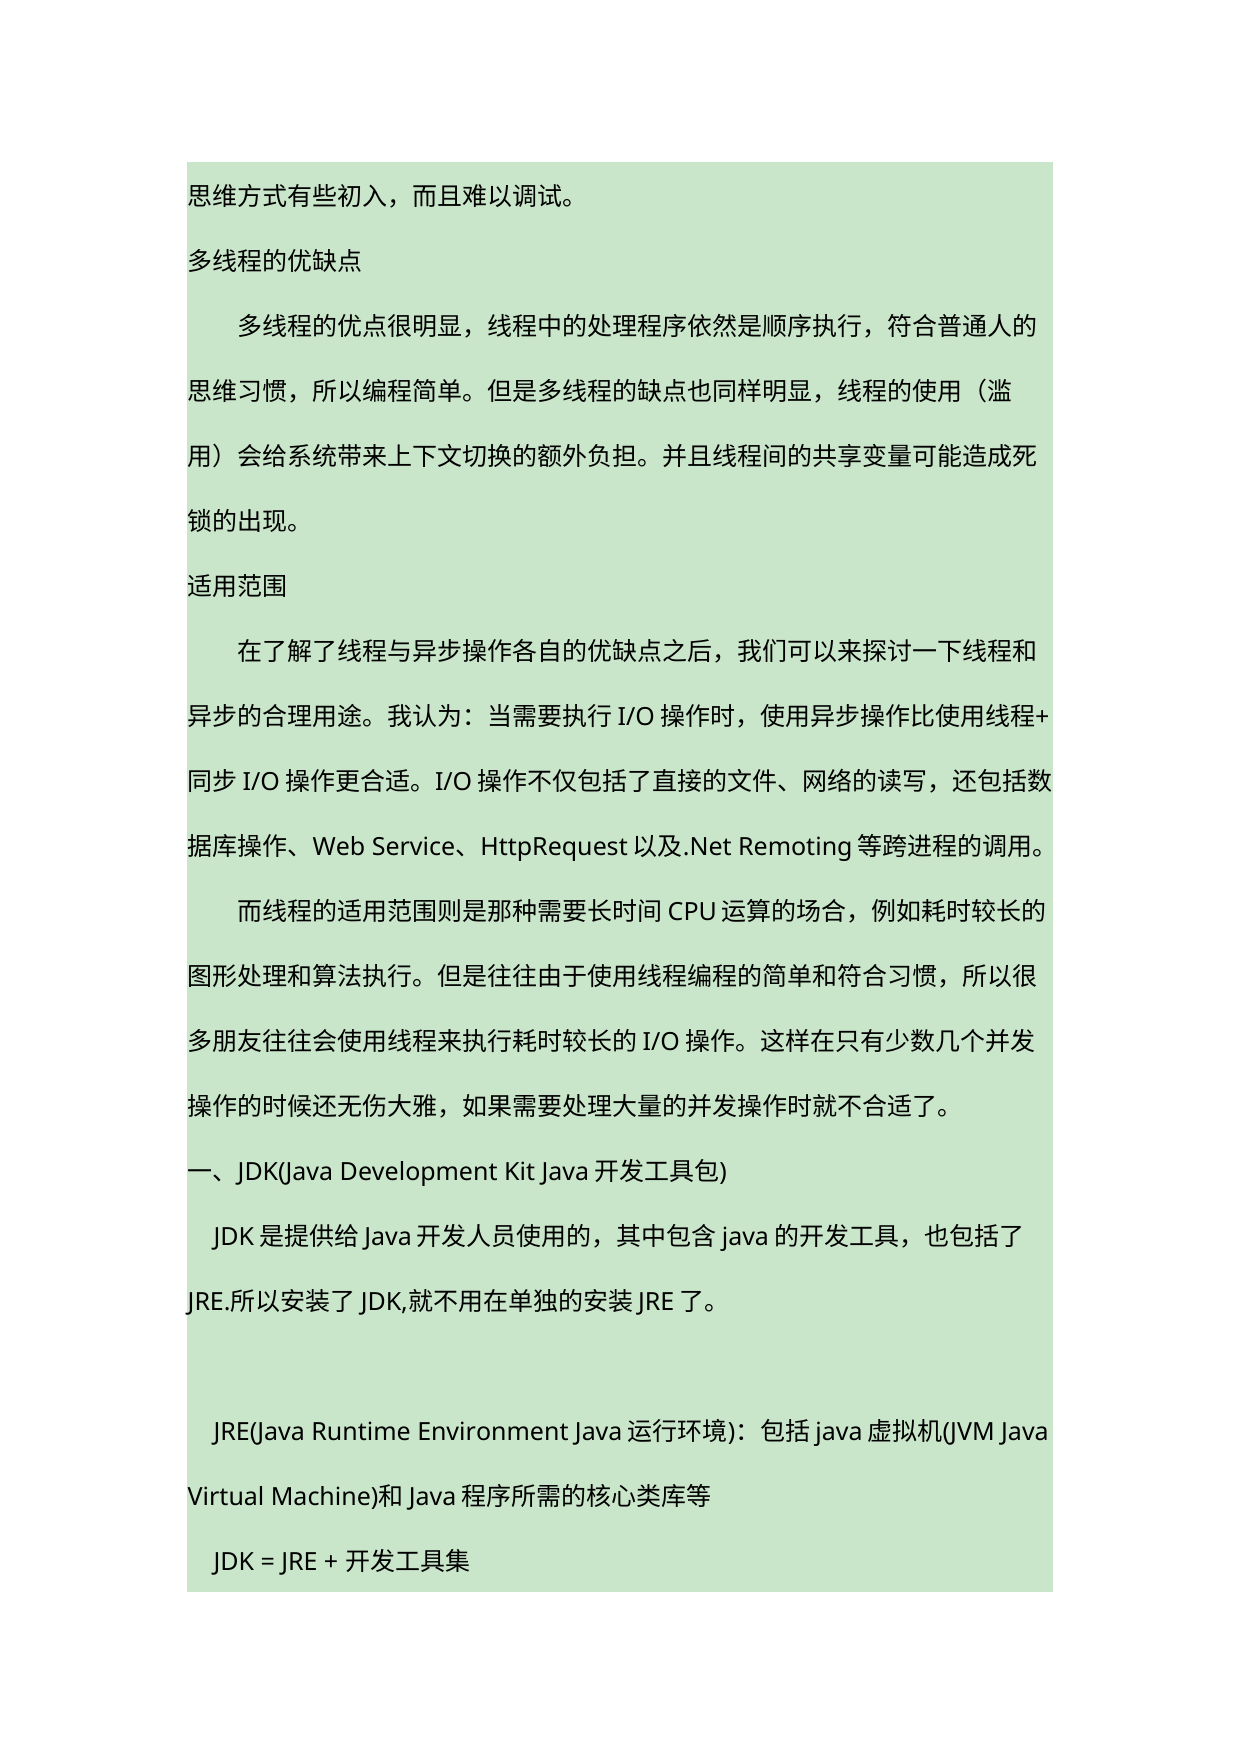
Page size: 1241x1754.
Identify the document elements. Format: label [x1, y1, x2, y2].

text [187, 1137, 1053, 1592]
text [187, 162, 1053, 1137]
